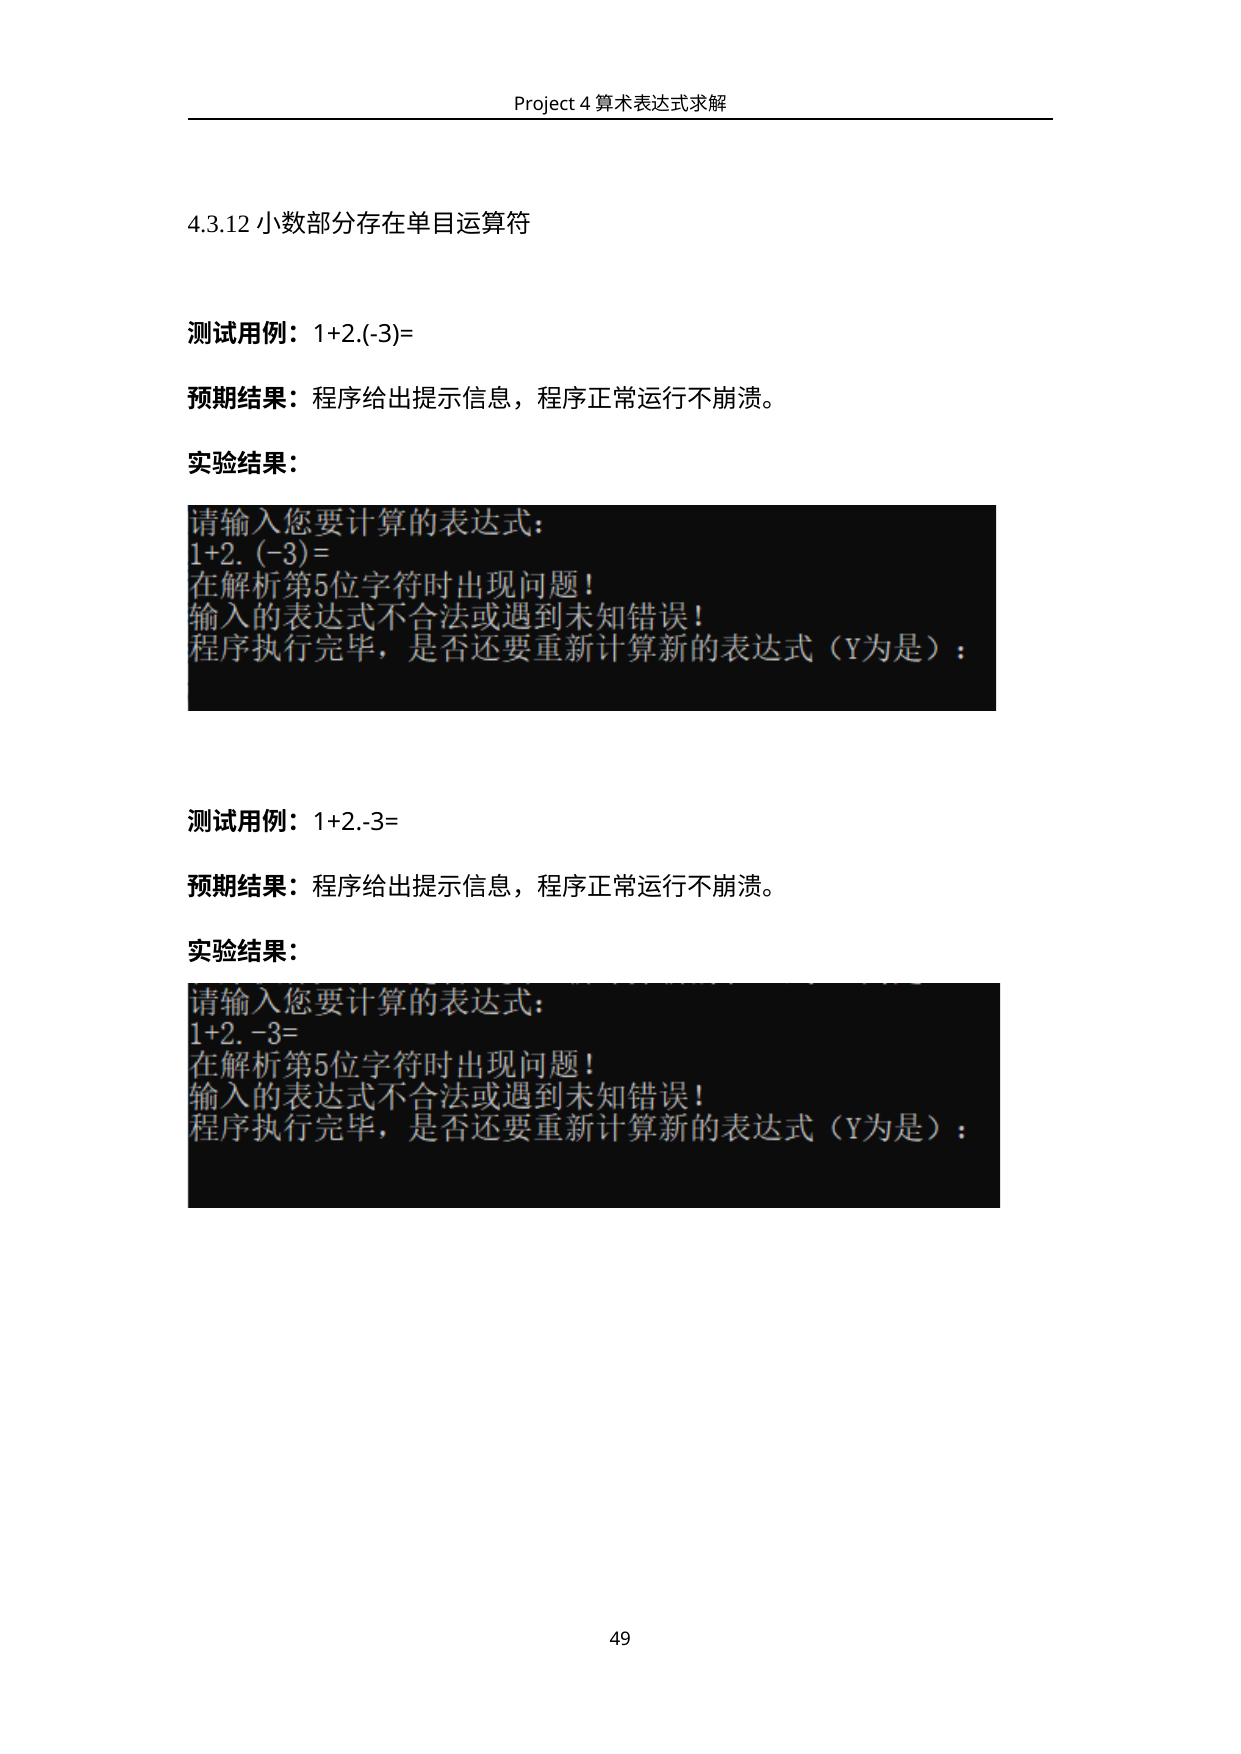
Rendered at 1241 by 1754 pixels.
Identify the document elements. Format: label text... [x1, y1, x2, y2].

text 实验结果： [187, 429, 1053, 494]
text 预期结果：程序给出提示信息，程序正常运行不崩溃。 [187, 364, 1053, 429]
subtitle 4.3.12 小数部分存在单目运算符 [187, 189, 1053, 254]
text 测试用例：1+2.(-3)= [187, 299, 1053, 364]
picture [187, 505, 997, 711]
text 实验结果： [187, 917, 1053, 982]
text 测试用例：1+2.-3= [187, 787, 1053, 852]
picture [187, 983, 1001, 1208]
text 预期结果：程序给出提示信息，程序正常运行不崩溃。 [187, 852, 1053, 917]
